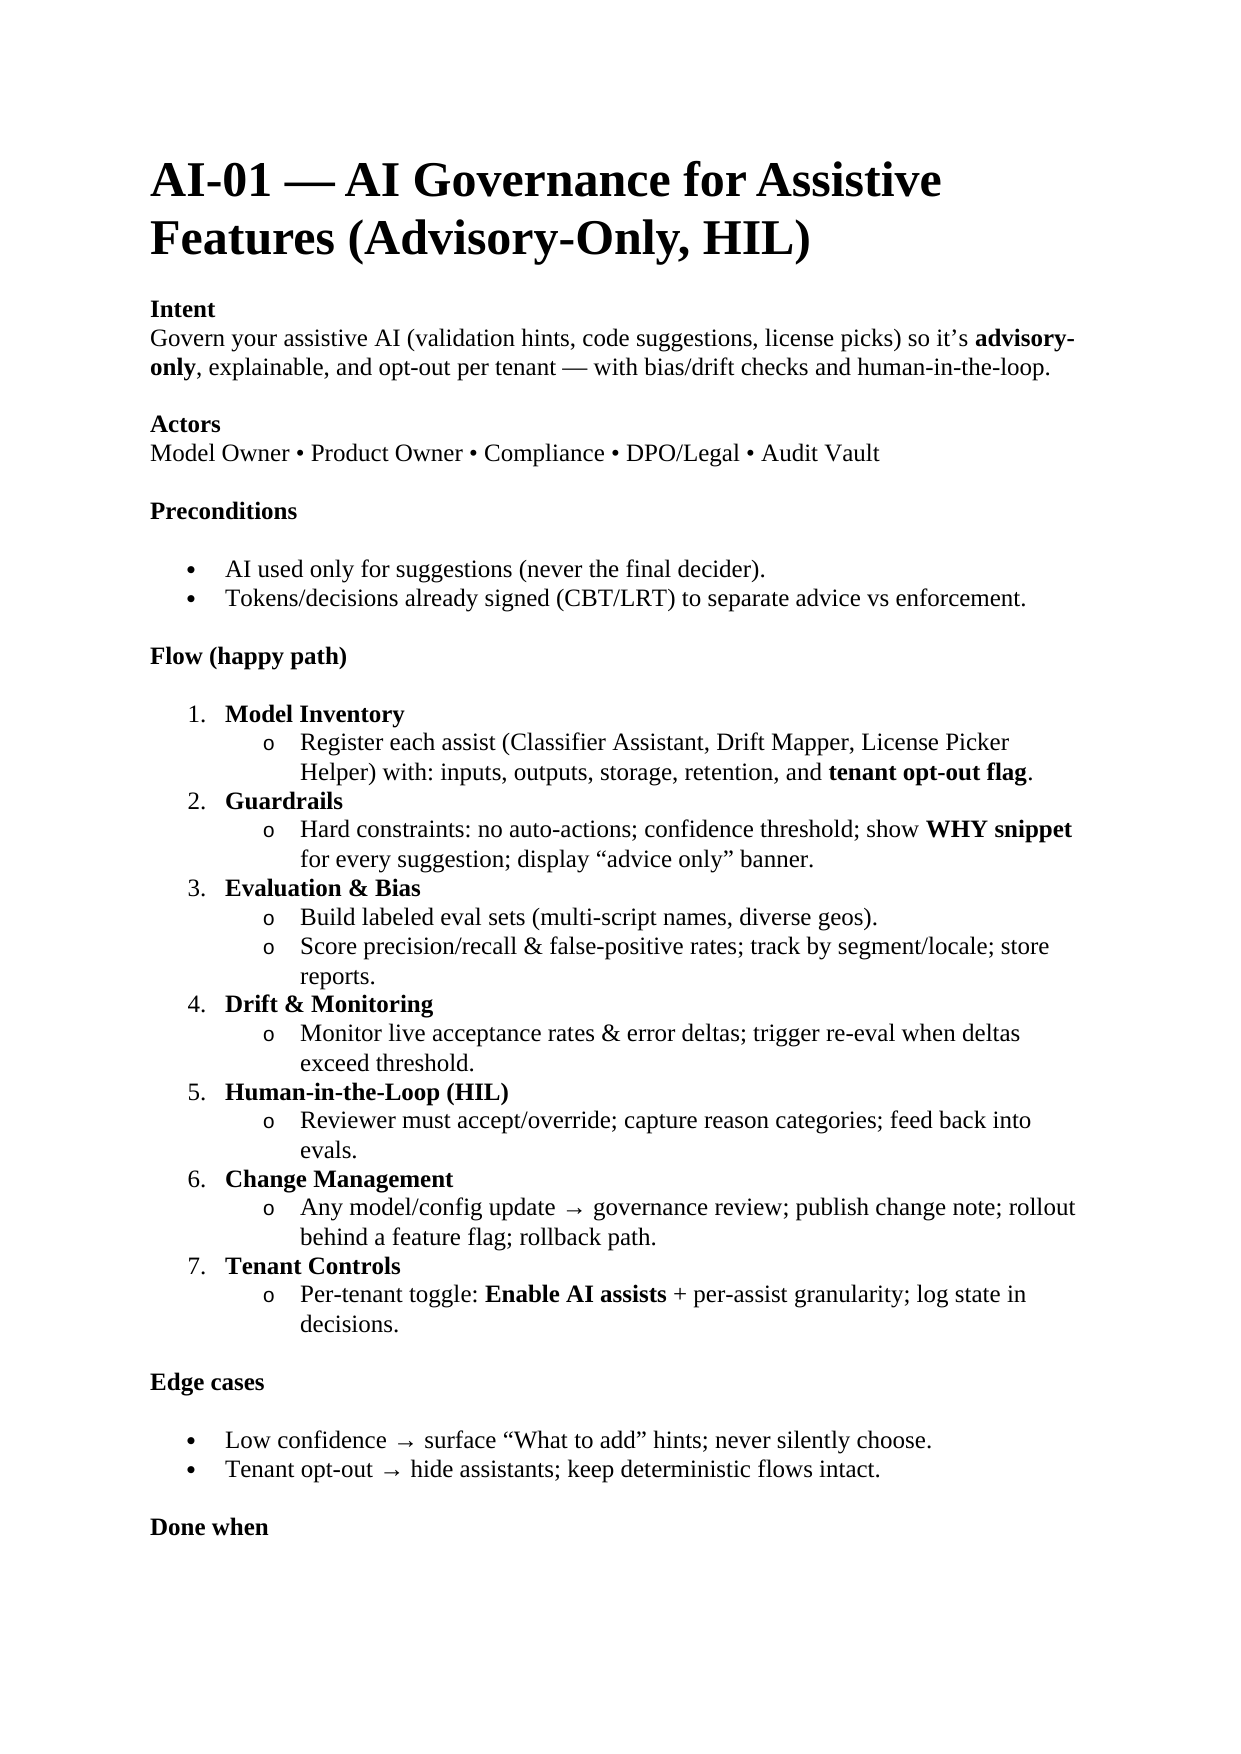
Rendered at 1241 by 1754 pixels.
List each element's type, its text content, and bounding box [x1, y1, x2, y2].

text Flow (happy path) [150, 641, 1090, 669]
list Guardrails [187, 786, 1090, 814]
list Change Management [187, 1164, 1090, 1192]
list Tenant opt-out → hide assistants; keep deterministic flows intact. [187, 1454, 1090, 1482]
list Any model/config update → governance review; publish change note; rollout behind a feature flag; rollback path. [262, 1192, 1090, 1251]
list Tenant Controls [187, 1251, 1090, 1279]
list AI used only for suggestions (never the final decider). [187, 554, 1090, 583]
list Build labeled eval sets (multi-script names, diverse geos). [262, 902, 1090, 931]
text Intent Govern your assistive AI (validation hints, code suggestions, license picks) so it’s advisory-only, explainable, and opt-out per tenant — with bias/drift checks and human-in-the-loop. [150, 294, 1090, 380]
list Reviewer must accept/override; capture reason categories; feed back into evals. [262, 1105, 1090, 1164]
list Human-in-the-Loop (HIL) [187, 1077, 1090, 1105]
list Monitor live acceptance rates & error deltas; trigger re-eval when deltas exceed threshold. [262, 1018, 1090, 1077]
list Drift & Monitoring [187, 989, 1090, 1018]
text Done when [150, 1512, 1090, 1540]
list Evaluation & Bias [187, 873, 1090, 902]
list Model Inventory [187, 699, 1090, 727]
list Hard constraints: no auto-actions; confidence threshold; show WHY snippet for every suggestion; display “advice only” banner. [262, 814, 1090, 873]
list Per-tenant toggle: Enable AI assists + per-assist granularity; log state in decisions. [262, 1279, 1090, 1338]
text Actors Model Owner • Product Owner • Compliance • DPO/Legal • Audit Vault [150, 409, 1090, 467]
list Low confidence → surface “What to add” hints; never silently choose. [187, 1425, 1090, 1454]
text Preconditions [150, 496, 1090, 525]
list Tokens/decisions already signed (CBT/LRT) to separate advice vs enforcement. [187, 583, 1090, 612]
list Score precision/recall & false-positive rates; track by segment/locale; store reports. [262, 931, 1090, 989]
text AI-01 — AI Governance for Assistive Features (Advisory-Only, HIL) [150, 150, 1090, 265]
text Edge cases [150, 1367, 1090, 1396]
list Register each assist (Classifier Assistant, Drift Mapper, License Picker Helper) with: inputs, outputs, storage, retention, and tenant opt-out flag. [262, 727, 1090, 786]
